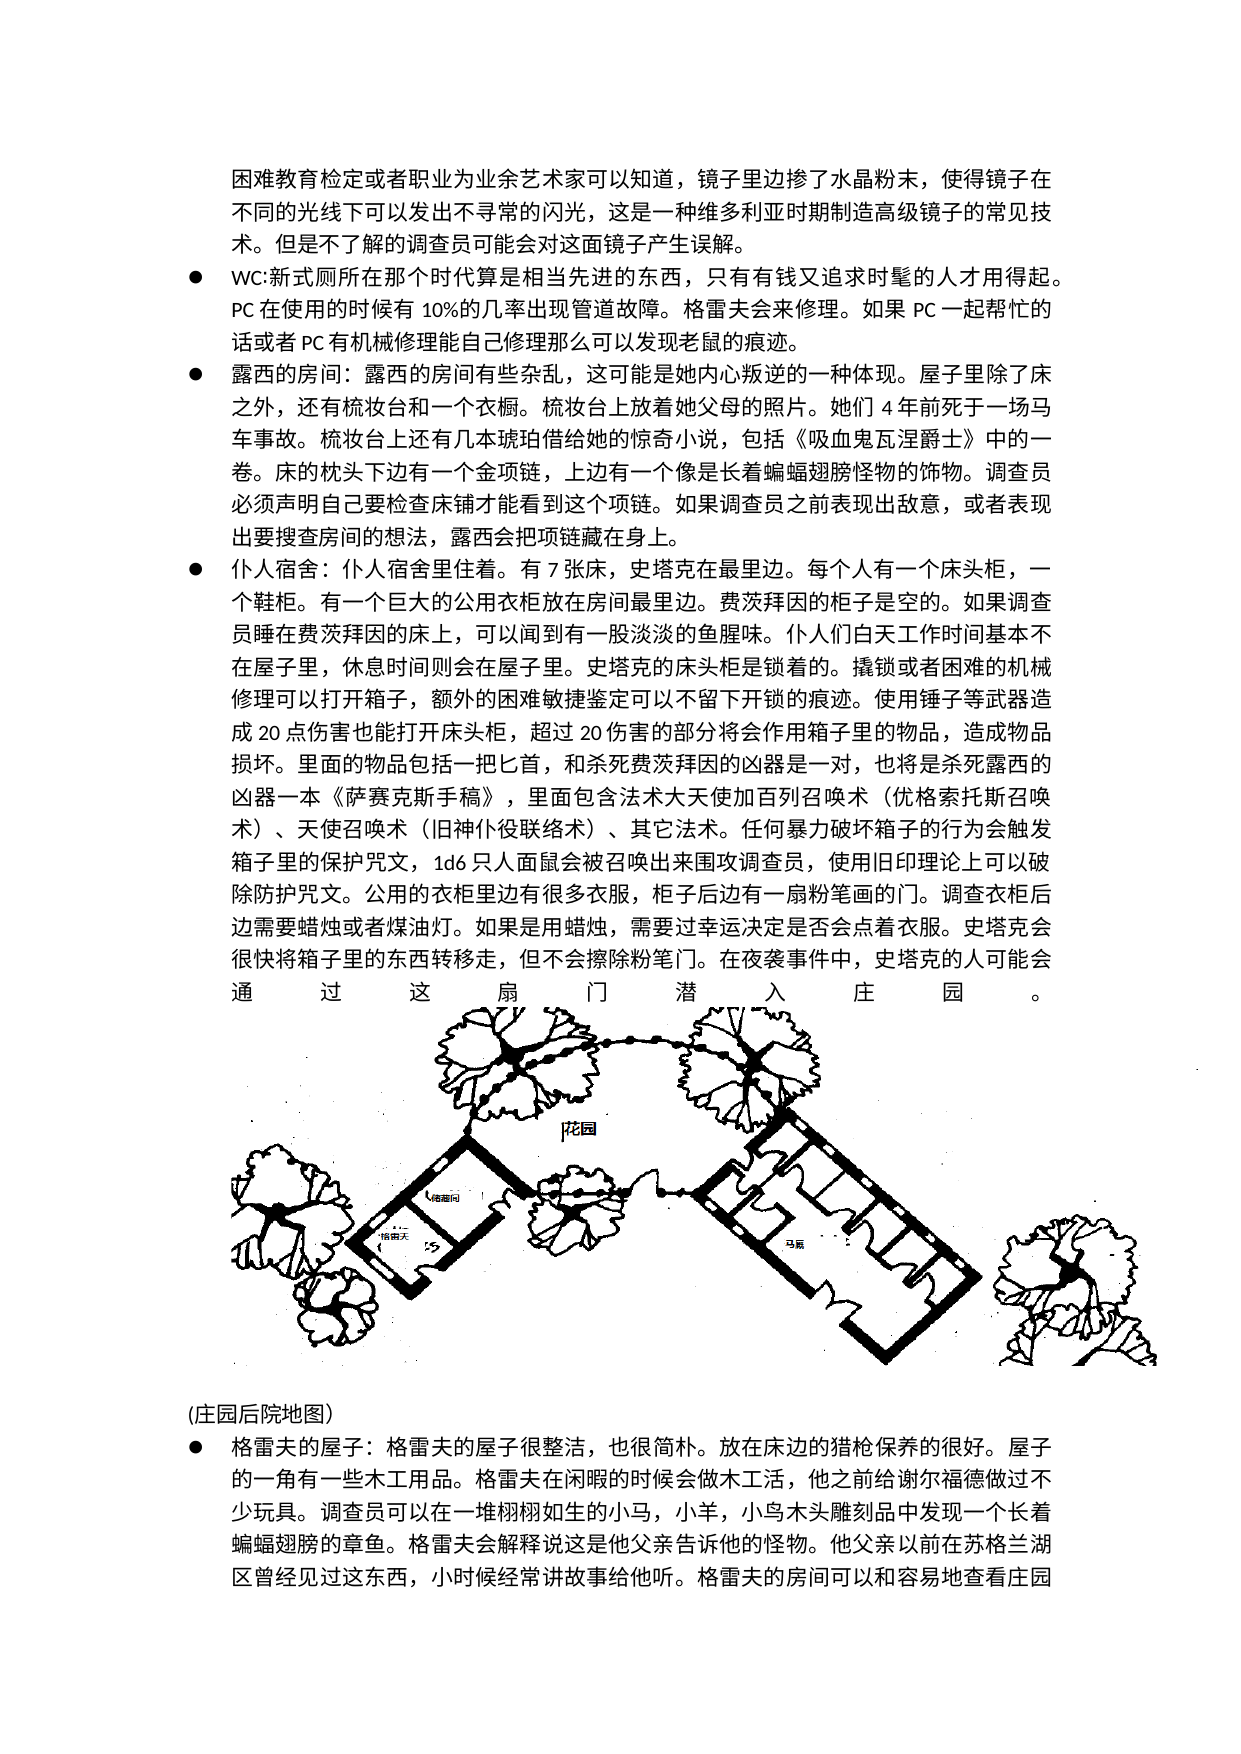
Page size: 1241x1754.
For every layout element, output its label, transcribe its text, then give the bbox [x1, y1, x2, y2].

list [187, 1429, 1053, 1592]
picture [231, 1007, 1205, 1366]
list (庄园后院地图） [187, 1397, 1053, 1429]
list WC∶新式厕所在那个时代算是相当先进的东西，只有有钱又追求时髦的人才用得起。PC在使用的时候有10%的几率出现管道故障。格雷夫会来修理。如果PC一起帮忙的话或者PC有机械修理能自己修理那么可以发现老鼠的痕迹。 [187, 259, 1053, 357]
list 露西的房间：露西的房间有些杂乱，这可能是她内心叛逆的一种体现。屋子里除了床之外，还有梳妆台和一个衣橱。梳妆台上放着她父母的照片。她们4年前死于一场马车事故。梳妆台上还有几本琥珀借给她的惊奇小说，包括《吸血鬼瓦涅爵士》中的一卷。床的枕头下边有一个金项链，上边有一个像是长着蝙蝠翅膀怪物的饰物。调查员必须声明自己要检查床铺才能看到这个项链。如果调查员之前表现出敌意，或者表现出要搜查房间的想法，露西会把项链藏在身上。 [187, 357, 1053, 552]
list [187, 162, 1053, 259]
